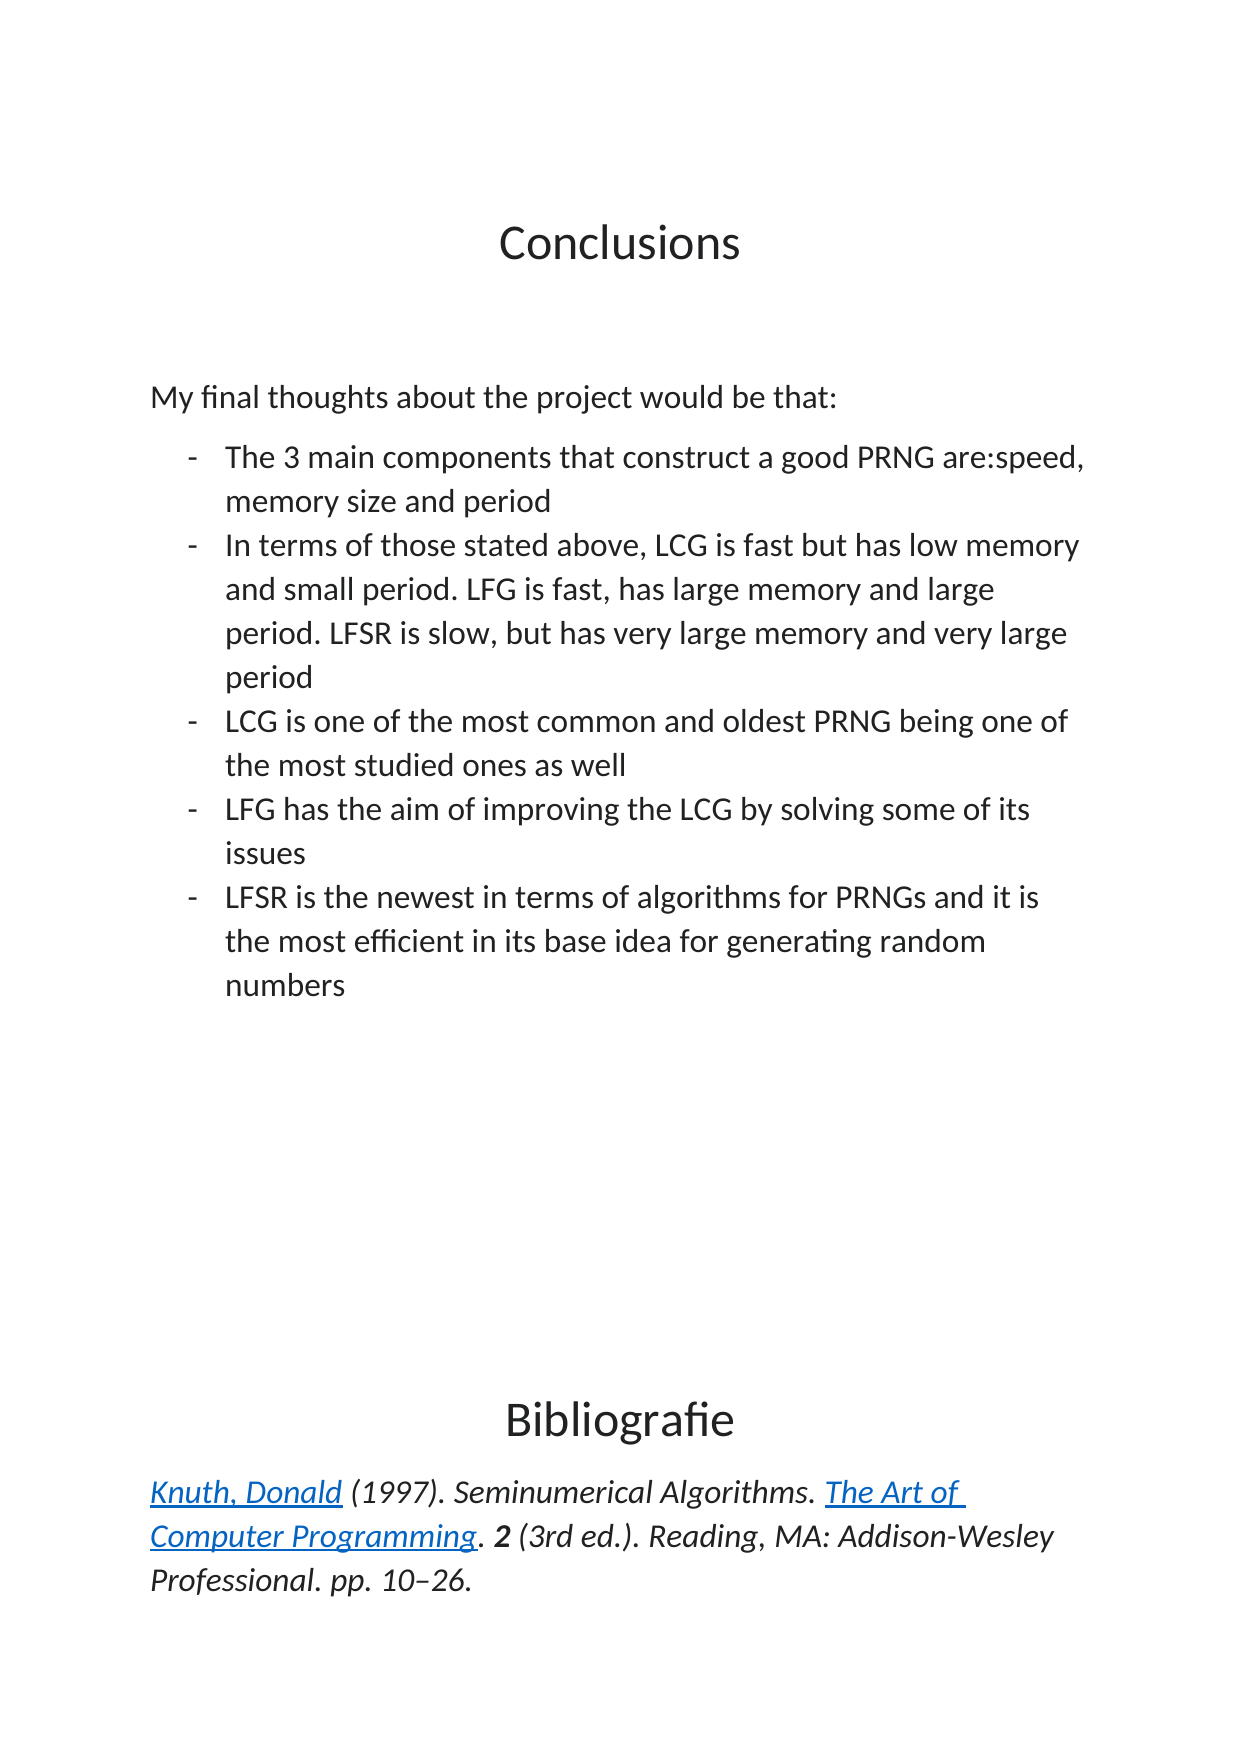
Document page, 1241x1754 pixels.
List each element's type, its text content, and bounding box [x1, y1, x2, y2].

list LFSR is the newest in terms of algorithms for PRNGs and it is the most efficient in its base idea for generating random numbers [187, 876, 1090, 1004]
list LCG is one of the most common and oldest PRNG being one of the most studied ones as well [187, 700, 1090, 785]
list In terms of those stated above, LCG is fast but has low memory and small period. LFG is fast, has large memory and large period. LFSR is slow, but has very large memory and very large period [187, 524, 1090, 697]
list The 3 main components that construct a good PRNG are:speed, memory size and period [187, 436, 1090, 521]
list LFG has the aim of improving the LCG by solving some of its issues [187, 788, 1090, 873]
text Bibliografie [150, 1388, 1090, 1449]
text Knuth, Donald (1997). Seminumerical Algorithms. The Art of Computer Programming. 2 (3rd ed.). Reading, MA: Addison-Wesley Professional. pp. 10–26. [150, 1471, 1090, 1599]
text Conclusions [150, 211, 1090, 272]
text My final thoughts about the project would be that: [150, 376, 1090, 416]
